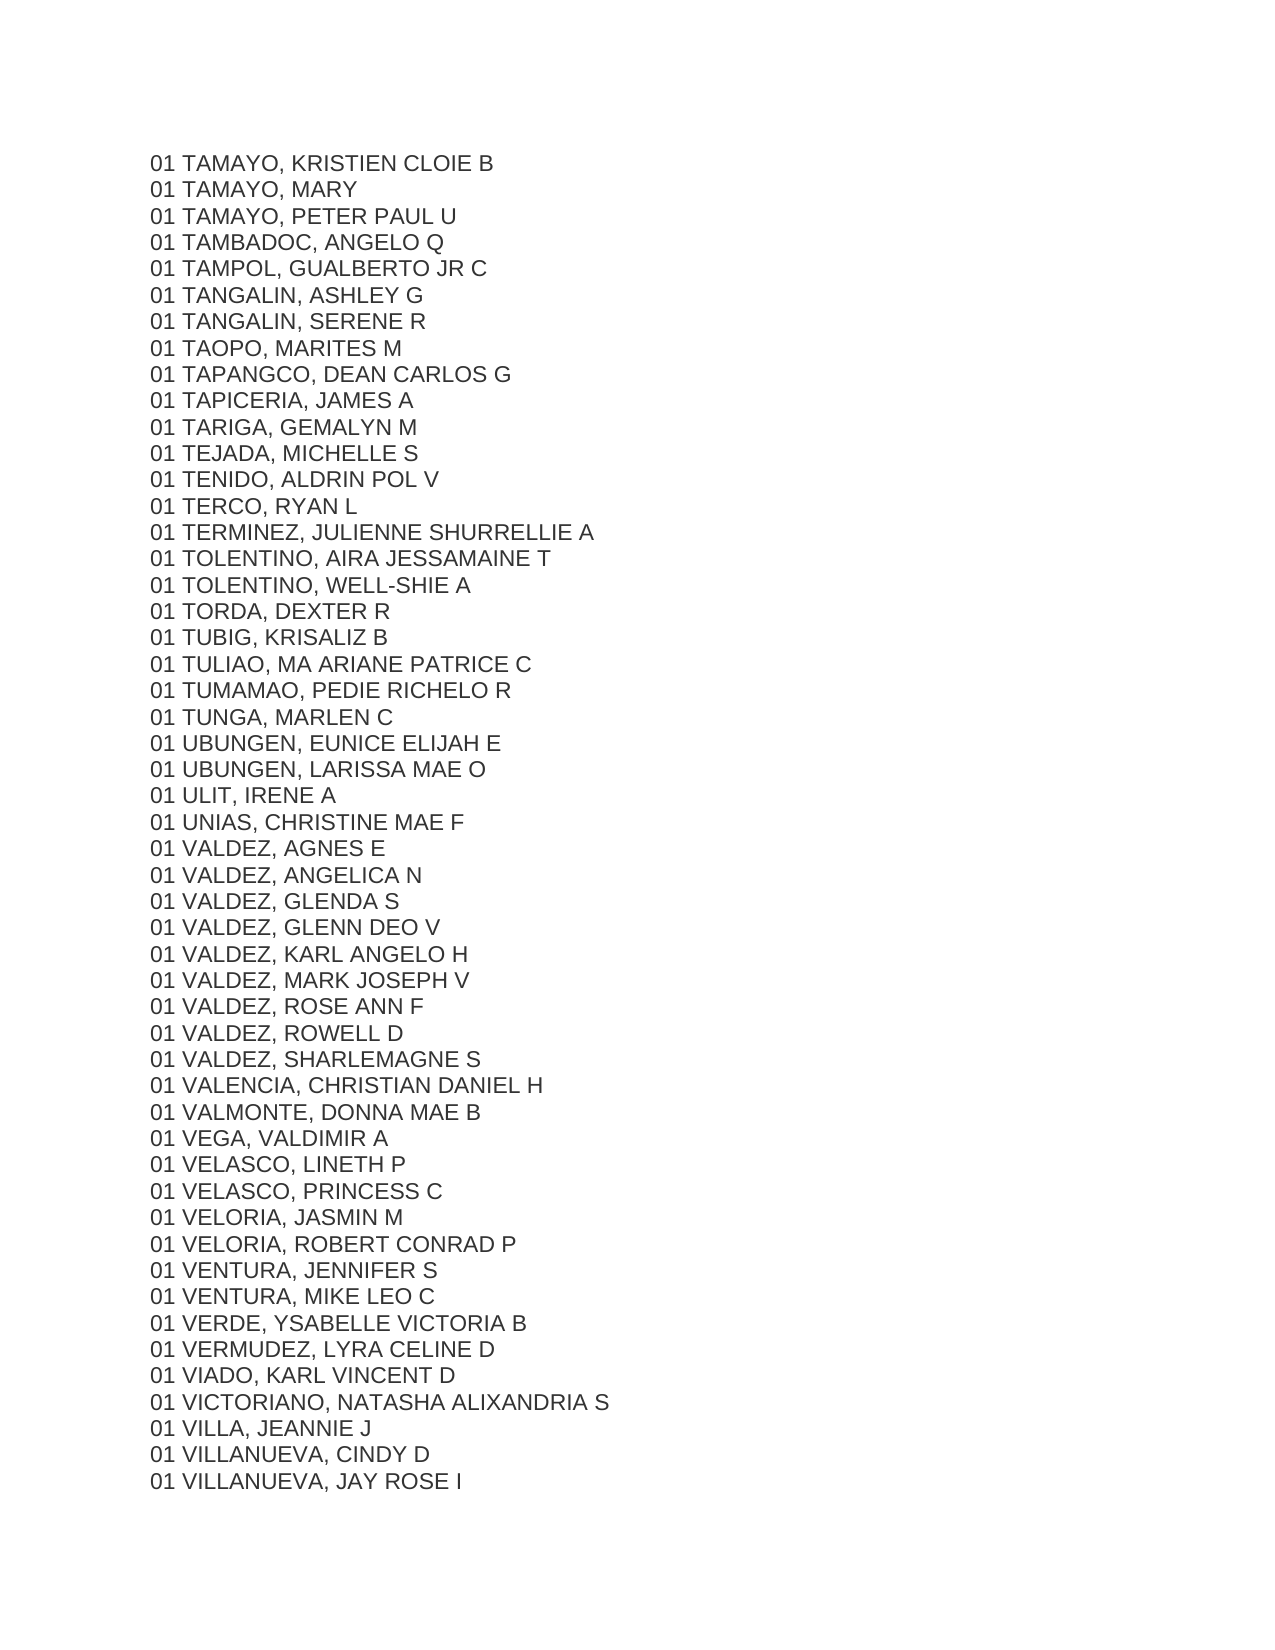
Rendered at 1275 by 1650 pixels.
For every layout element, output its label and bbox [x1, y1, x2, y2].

text [150, 150, 1125, 1494]
